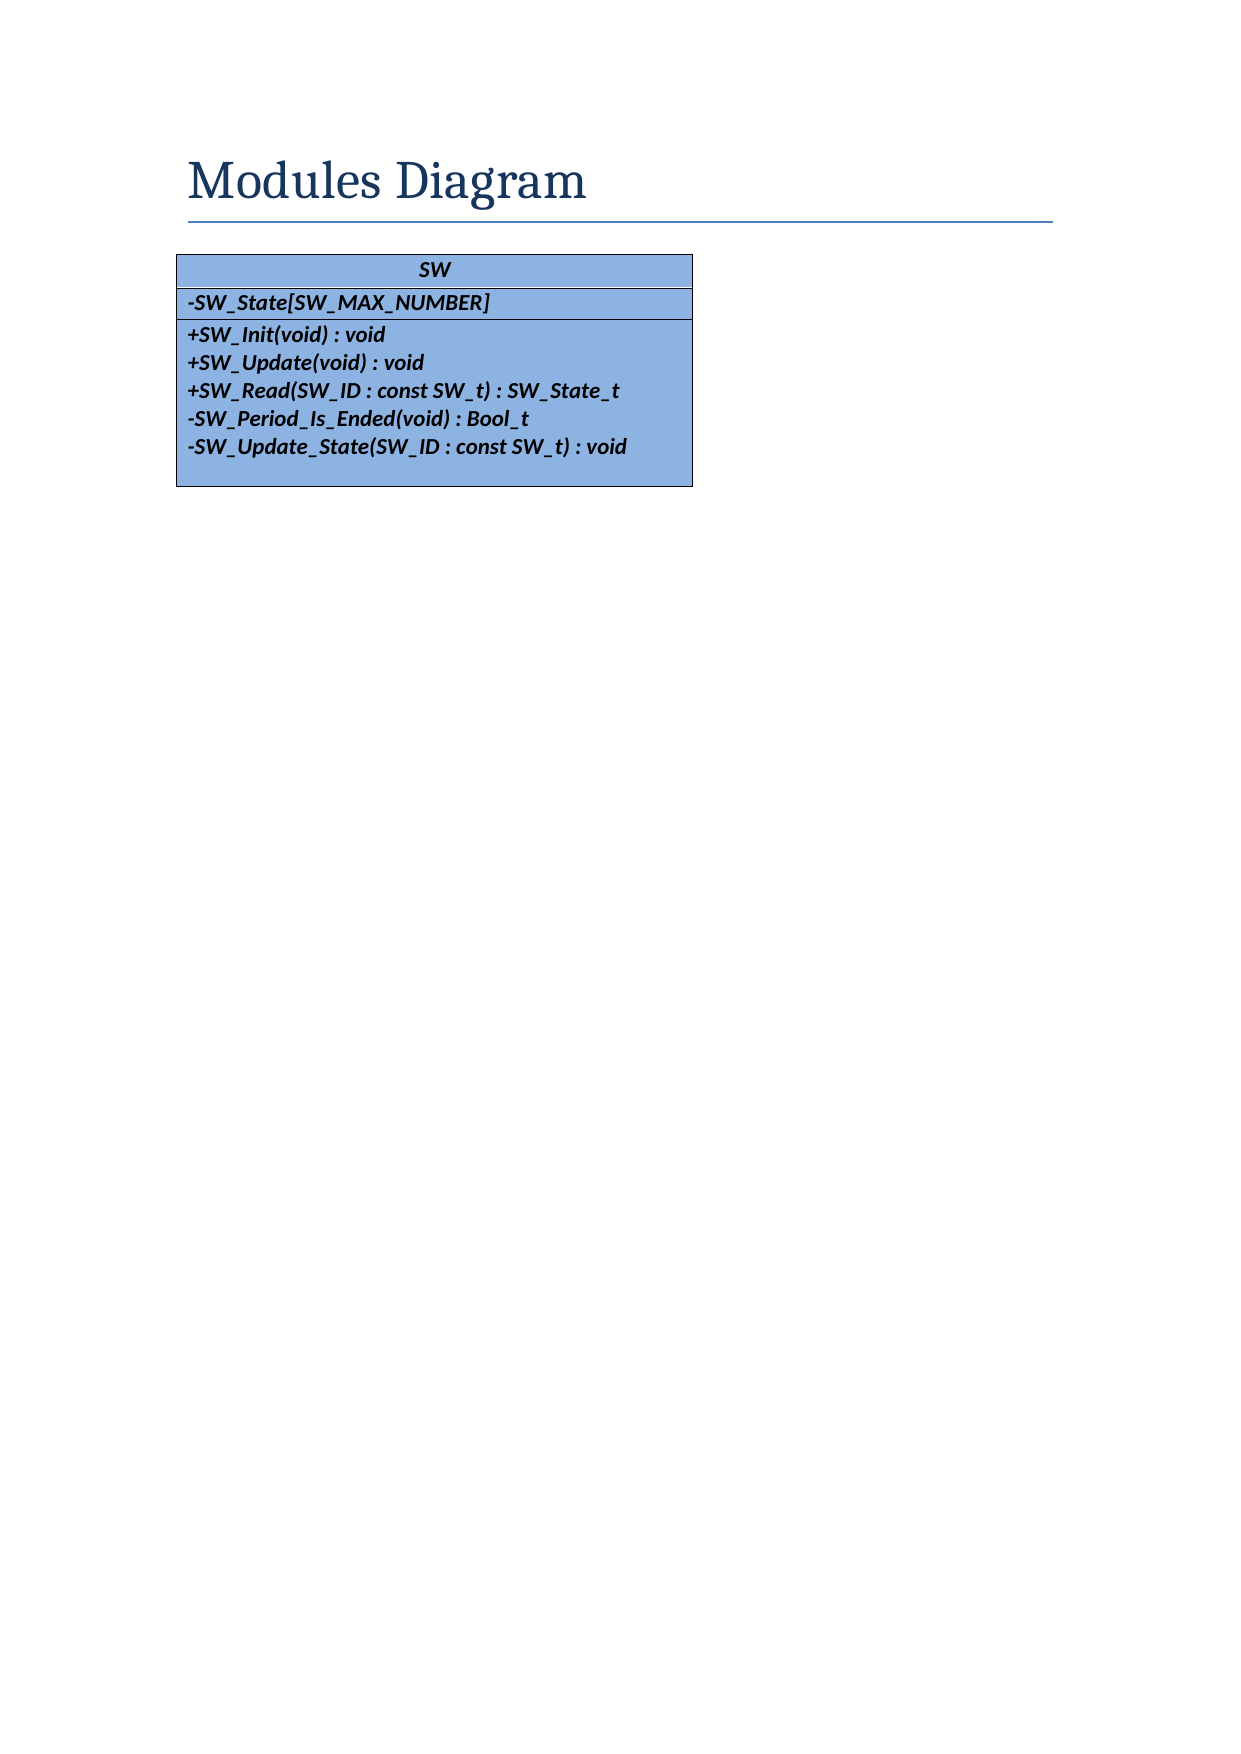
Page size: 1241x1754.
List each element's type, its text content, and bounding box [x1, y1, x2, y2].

table_cell -SW_State[SW_MAX_NUMBER] [177, 289, 692, 319]
table_header SW [177, 255, 692, 287]
title Modules Diagram [187, 150, 1053, 223]
table_cell +SW_Init(void) : void +SW_Update(void) : void +SW_Read(SW_ID : const SW_t) : SW_State_t -SW_Period_Is_Ended(void) : Bool_t -SW_Update_State(SW_ID : const SW_t) : void [177, 320, 692, 486]
